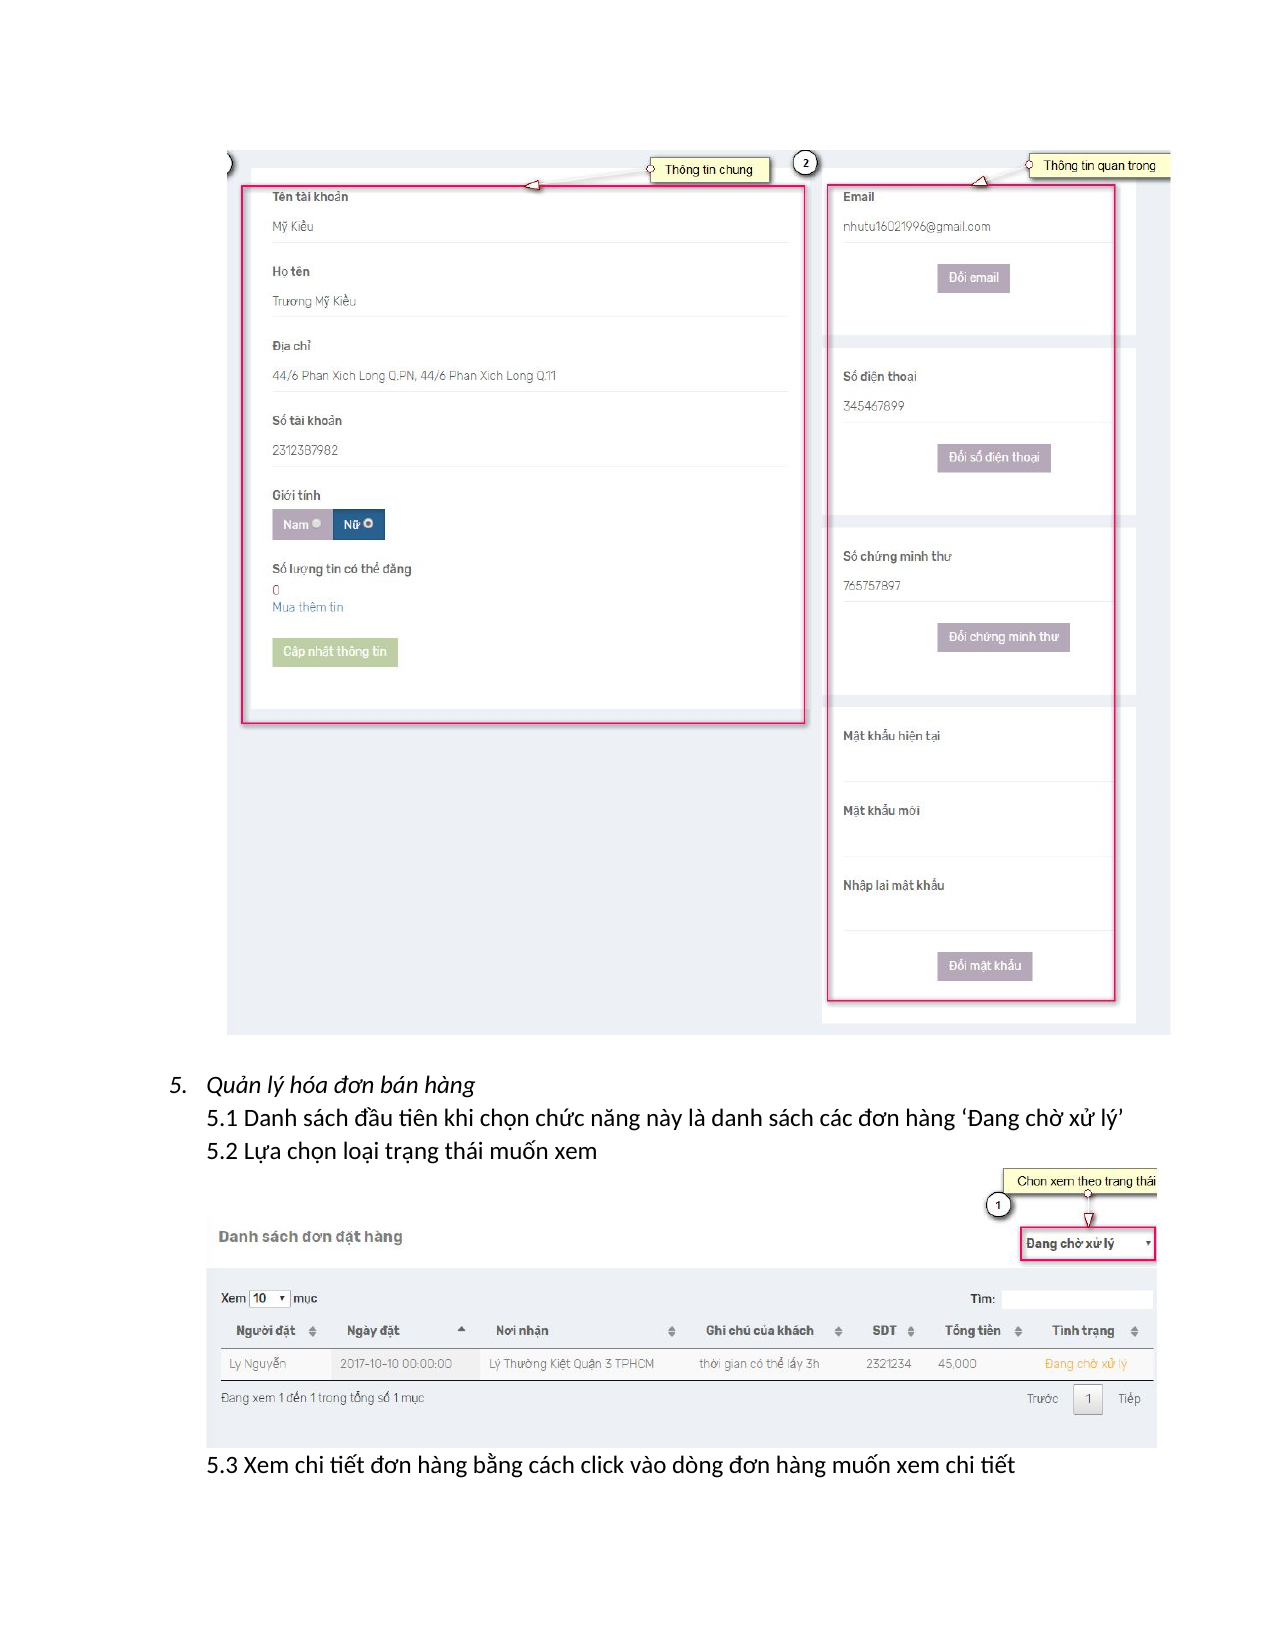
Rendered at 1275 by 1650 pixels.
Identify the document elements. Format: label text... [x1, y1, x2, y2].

list Xem chi tiết đơn hàng bằng cách click vào dòng đơn hàng muốn xem chi tiết [206, 1449, 1125, 1480]
picture [206, 150, 1182, 1035]
list Quản lý hóa đơn bán hàng [169, 1069, 1125, 1100]
list Lựa chọn loại trạng thái muốn xem [206, 1135, 1125, 1166]
picture [206, 1168, 1182, 1448]
list Danh sách đầu tiên khi chọn chức năng này là danh sách các đơn hàng ‘Đang chờ xử lý’ [206, 1102, 1125, 1133]
